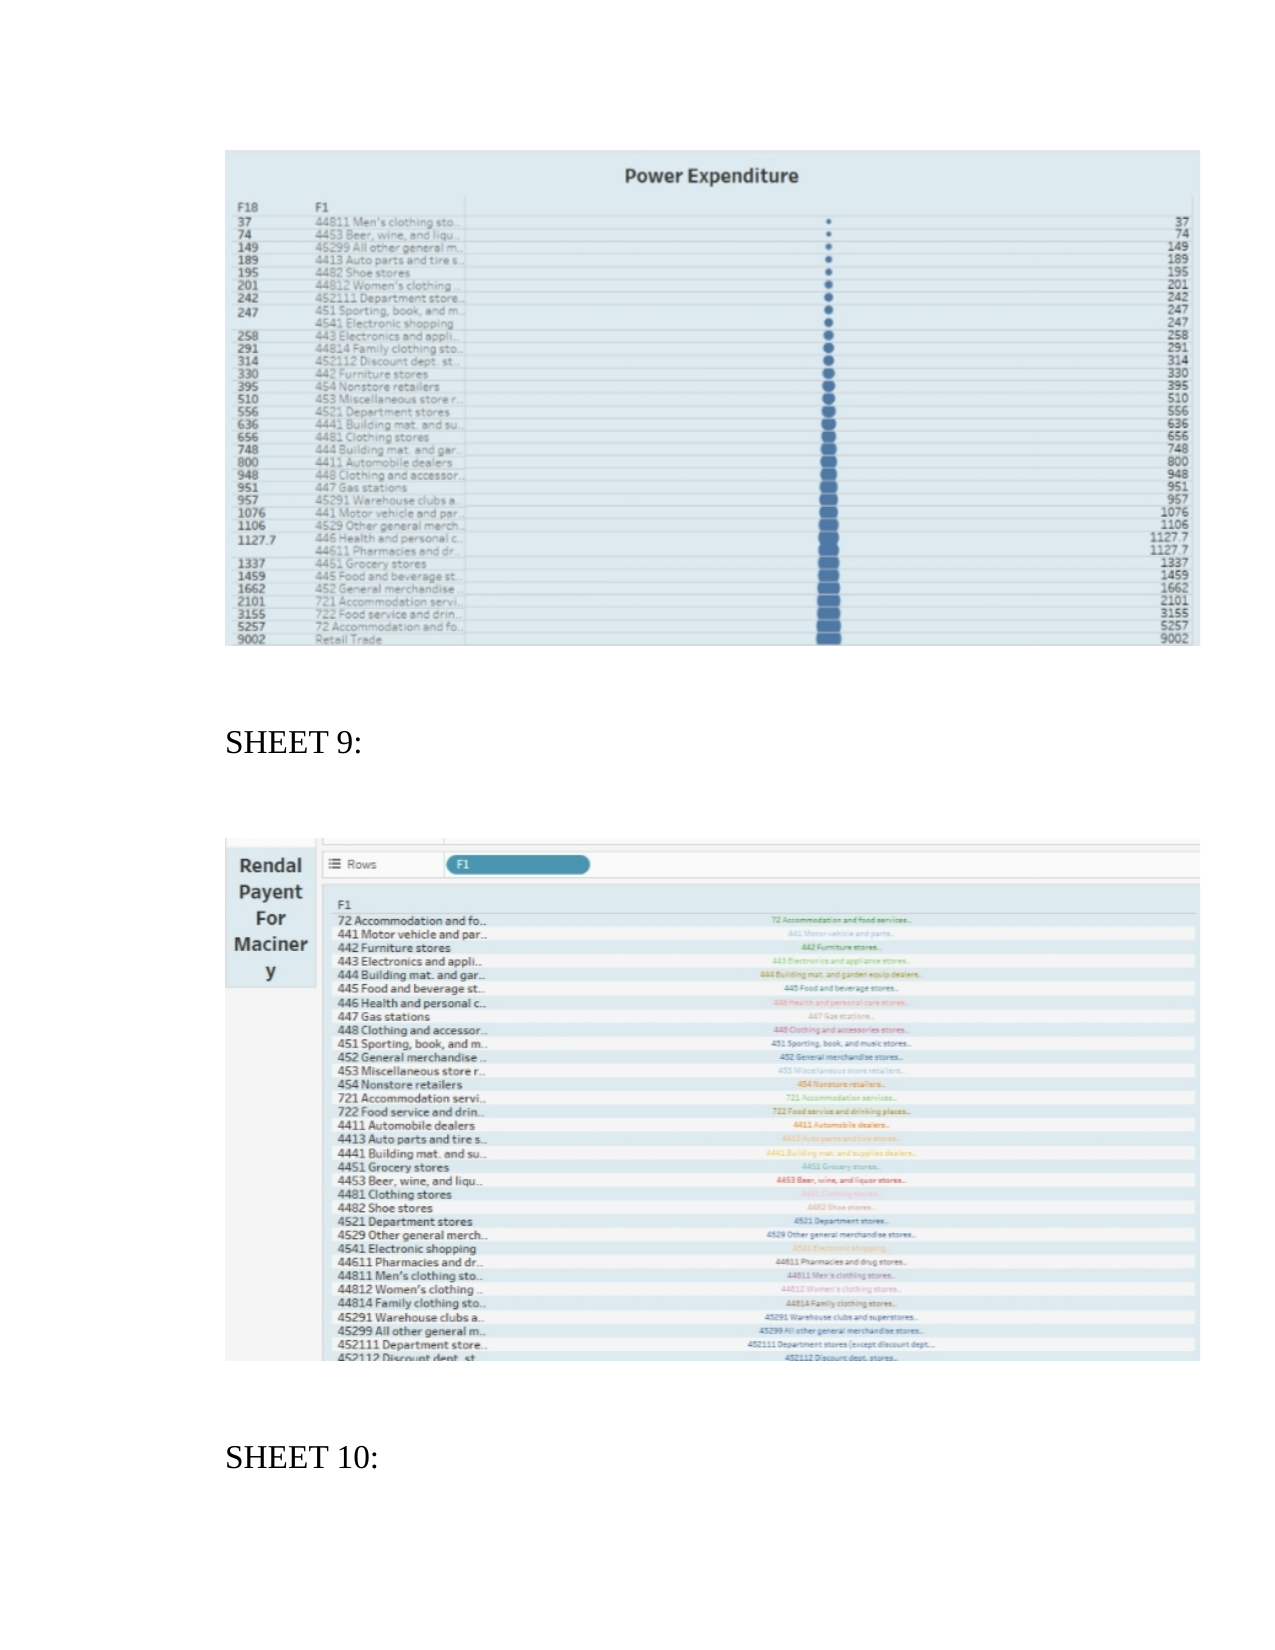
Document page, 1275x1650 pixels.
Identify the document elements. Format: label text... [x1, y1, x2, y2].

picture [225, 838, 1200, 1361]
text SHEET 9: [150, 722, 1125, 761]
picture [225, 150, 1200, 646]
text SHEET 10: [150, 1438, 1125, 1476]
